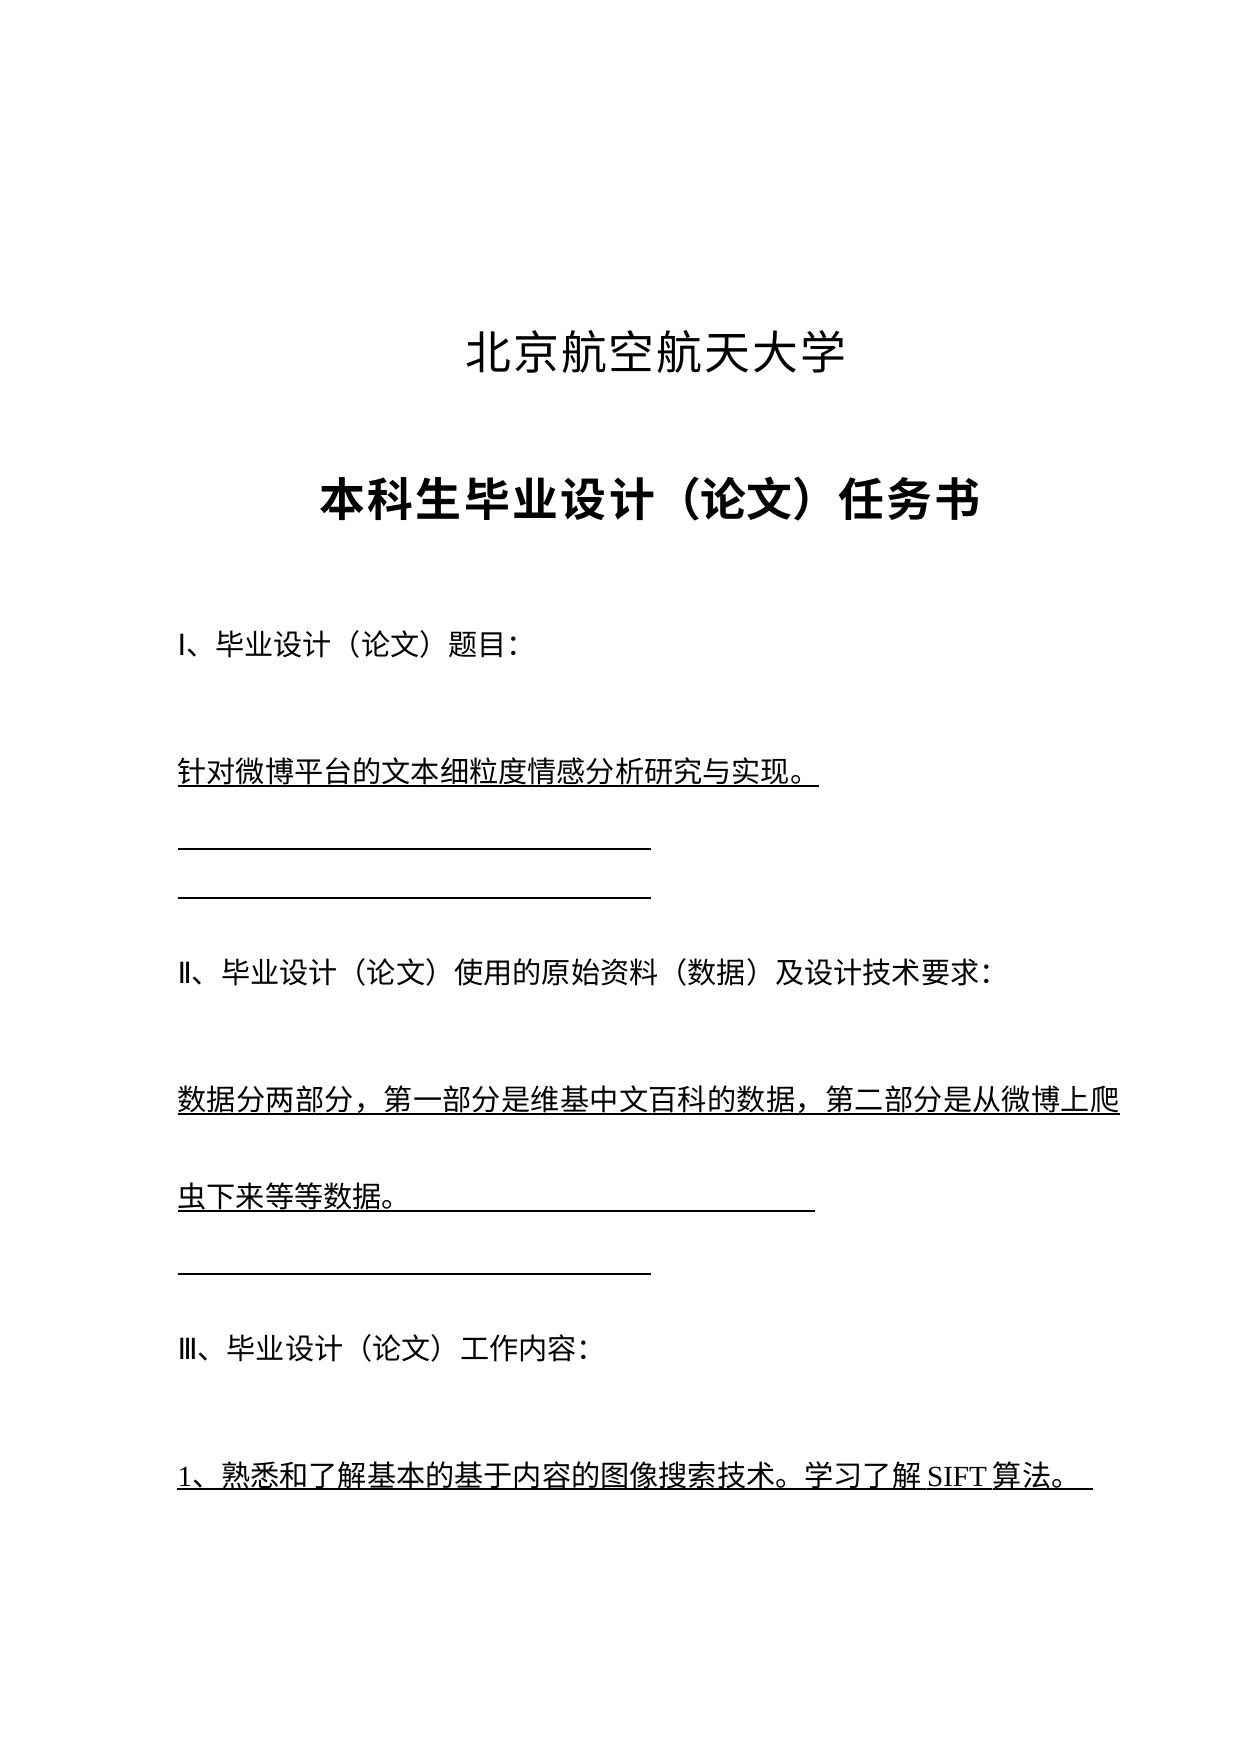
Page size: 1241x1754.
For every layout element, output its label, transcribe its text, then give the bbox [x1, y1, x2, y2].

text 北京航空航天大学 [177, 301, 1134, 398]
text Ⅰ、毕业设计（论文）题目： [177, 611, 1122, 676]
text Ⅲ、毕业设计（论文）工作内容： [177, 1314, 1122, 1379]
text 本科生毕业设计（论文）任务书 [177, 447, 1122, 545]
text 针对微博平台的文本细粒度情感分析研究与实现。 [177, 737, 1122, 802]
text 数据分两部分，第一部分是维基中文百科的数据，第二部分是从微博上爬虫下来等等数据。 [177, 1065, 1122, 1227]
text Ⅱ、毕业设计（论文）使用的原始资料（数据）及设计技术要求： [177, 938, 1122, 1003]
text 1、熟悉和了解基本的基于内容的图像搜索技术。学习了解SIFT算法。 [177, 1441, 1122, 1506]
